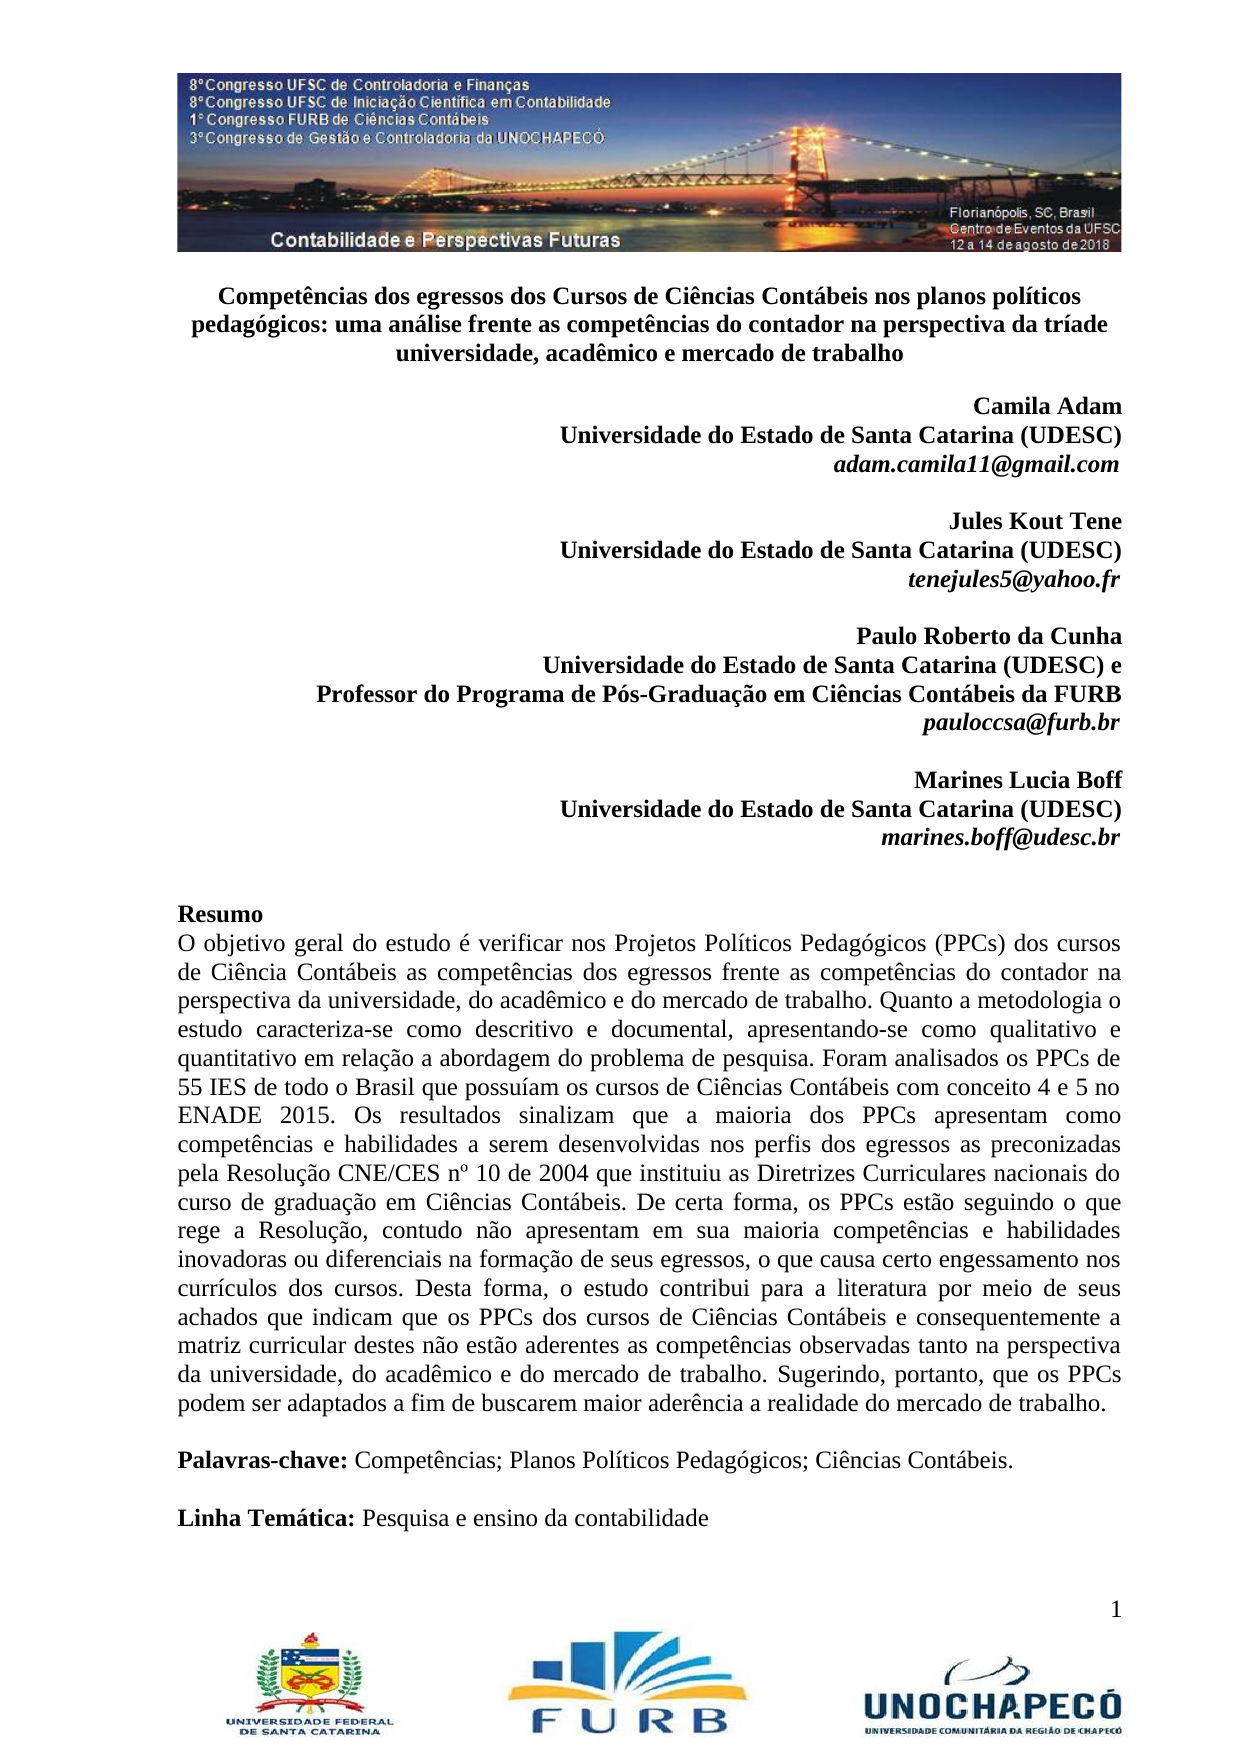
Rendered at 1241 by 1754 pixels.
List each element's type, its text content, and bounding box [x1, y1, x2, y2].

text Universidade do Estado de Santa Catarina (UDESC) e [177, 650, 1122, 679]
text tenejules5@yahoo.fr [177, 564, 1122, 592]
text adam.camila11@gmail.com [177, 449, 1122, 477]
text Paulo Roberto da Cunha [177, 621, 1122, 650]
text Resumo [177, 899, 1122, 928]
text Linha Temática: Pesquisa e ensino da contabilidade [177, 1503, 1122, 1532]
text O objetivo geral do estudo é verificar nos Projetos Políticos Pedagógicos (PPCs) dos cursos de Ciência Contábeis as competências dos egressos frente as competências do contador na perspectiva da universidade, do acadêmico e do mercado de trabalho. Quanto a metodologia o estudo caracteriza-se como descritivo e documental, apresentando-se como qualitativo e quantitativo em relação a abordagem do problema de pesquisa. Foram analisados os PPCs de 55 IES de todo o Brasil que possuíam os cursos de Ciências Contábeis com conceito 4 e 5 no ENADE 2015. Os resultados sinalizam que a maioria dos PPCs apresentam como competências e habilidades a serem desenvolvidas nos perfis dos egressos as preconizadas pela Resolução CNE/CES nº 10 de 2004 que instituiu as Diretrizes Curriculares nacionais do curso de graduação em Ciências Contábeis. De certa forma, os PPCs estão seguindo o que rege a Resolução, contudo não apresentam em sua maioria competências e habilidades inovadoras ou diferenciais na formação de seus egressos, o que causa certo engessamento nos currículos dos cursos. Desta forma, o estudo contribui para a literatura por meio de seus achados que indicam que os PPCs dos cursos de Ciências Contábeis e consequentemente a matriz curricular destes não estão aderentes as competências observadas tanto na perspectiva da universidade, do acadêmico e do mercado de trabalho. Sugerindo, portanto, que os PPCs podem ser adaptados a fim de buscarem maior aderência a realidade do mercado de trabalho. [177, 928, 1122, 1417]
text Universidade do Estado de Santa Catarina (UDESC) [177, 535, 1122, 564]
text Universidade do Estado de Santa Catarina (UDESC) [177, 794, 1122, 822]
text marines.boff@udesc.br [177, 822, 1122, 851]
text Marines Lucia Boff [177, 765, 1122, 794]
picture [177, 73, 1122, 252]
text Palavras-chave: Competências; Planos Políticos Pedagógicos; Ciências Contábeis. [177, 1446, 1122, 1474]
text Competências dos egressos dos Cursos de Ciências Contábeis nos planos políticos pedagógicos: uma análise frente as competências do contador na perspectiva da tríade universidade, acadêmico e mercado de trabalho [177, 281, 1122, 367]
picture [216, 1618, 1130, 1738]
text Universidade do Estado de Santa Catarina (UDESC) [177, 420, 1122, 449]
text Professor do Programa de Pós-Graduação em Ciências Contábeis da FURB [177, 679, 1122, 707]
text Jules Kout Tene [177, 506, 1122, 535]
text pauloccsa@furb.br [177, 707, 1122, 736]
text Camila Adam [177, 391, 1122, 420]
